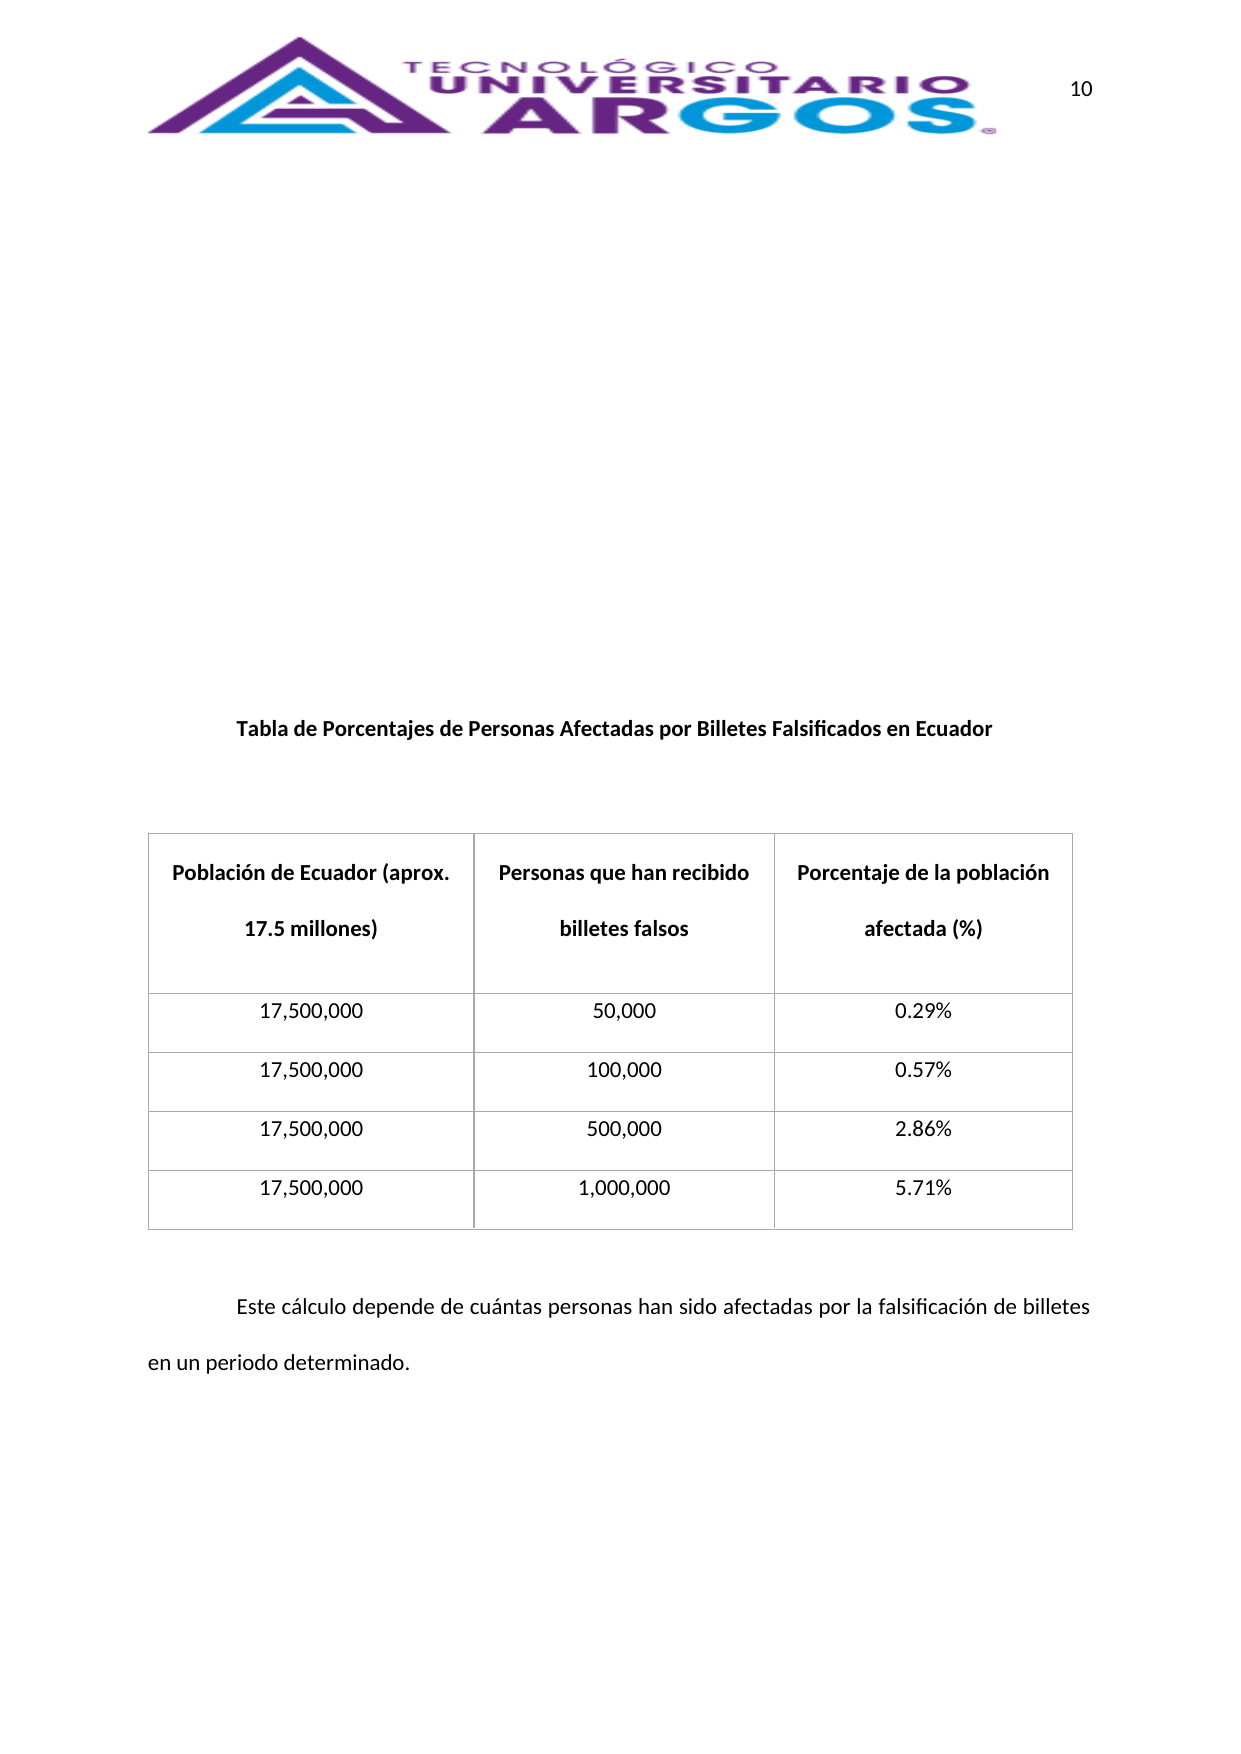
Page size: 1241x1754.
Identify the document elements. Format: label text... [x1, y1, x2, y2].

picture [147, 21, 997, 146]
table_cell 17,500,000 [149, 1112, 473, 1169]
table_cell 50,000 [475, 994, 774, 1052]
table_header Población de Ecuador (aprox. 17.5 millones) [149, 834, 473, 993]
table_cell 0.57% [775, 1053, 1072, 1111]
table_cell 1,000,000 [475, 1171, 774, 1228]
table_header Personas que han recibido billetes falsos [475, 834, 774, 993]
table_cell 2.86% [775, 1112, 1072, 1169]
text Este cálculo depende de cuántas personas han sido afectadas por la falsificación de billetes en un periodo determinado. [148, 1292, 1092, 1376]
table_cell 0.29% [775, 994, 1072, 1052]
table_cell 17,500,000 [149, 994, 473, 1052]
table_header Porcentaje de la población afectada (%) [775, 834, 1072, 993]
table_cell 100,000 [475, 1053, 774, 1111]
table_cell 17,500,000 [149, 1171, 473, 1228]
table_cell 17,500,000 [149, 1053, 473, 1111]
table_cell 5.71% [775, 1171, 1072, 1228]
text Tabla de Porcentajes de Personas Afectadas por Billetes Falsificados en Ecuador [148, 714, 1092, 742]
table_cell 500,000 [475, 1112, 774, 1169]
